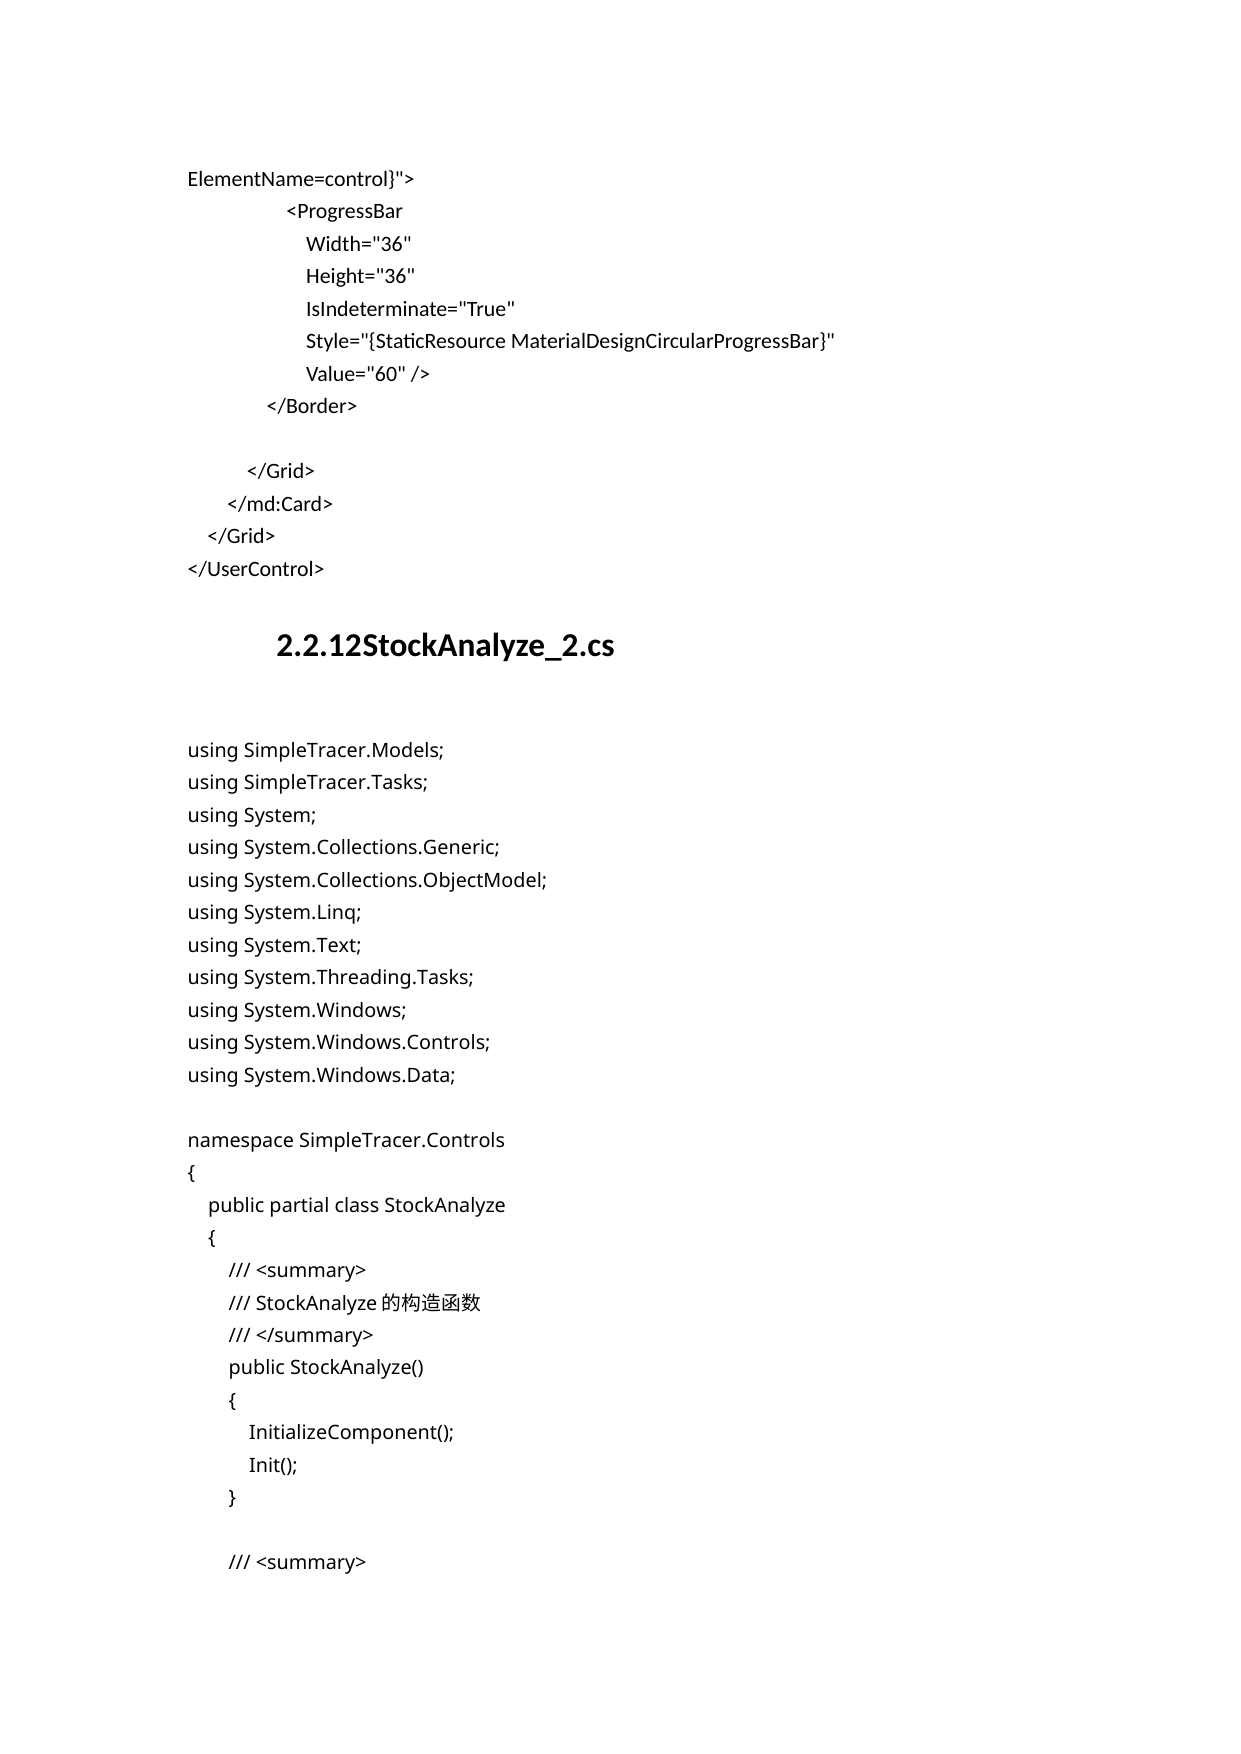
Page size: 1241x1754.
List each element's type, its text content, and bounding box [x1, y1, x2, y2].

text using System.Threading.Tasks; [187, 961, 1053, 993]
text { [187, 1156, 1053, 1188]
text </Grid> [187, 519, 1053, 552]
text using System; [187, 798, 1053, 831]
text public partial class StockAnalyze [187, 1188, 1053, 1221]
subtitle StockAnalyze_2.cs [276, 612, 1053, 677]
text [187, 162, 1053, 194]
text Value="60" /> [187, 357, 1053, 389]
text </md:Card> [187, 487, 1053, 519]
text /// <summary> [187, 1253, 1053, 1286]
text Init(); [187, 1448, 1053, 1481]
text <ProgressBar [187, 194, 1053, 227]
text InitializeComponent(); [187, 1416, 1053, 1448]
text using System.Windows.Controls; [187, 1026, 1053, 1058]
text { [187, 1383, 1053, 1416]
text namespace SimpleTracer.Controls [187, 1123, 1053, 1156]
text using System.Linq; [187, 896, 1053, 928]
text public StockAnalyze() [187, 1351, 1053, 1383]
text /// StockAnalyze的构造函数 [187, 1286, 1053, 1318]
text IsIndeterminate="True" [187, 292, 1053, 324]
text } [187, 1481, 1053, 1513]
text using System.Collections.Generic; [187, 831, 1053, 863]
text using System.Windows; [187, 993, 1053, 1026]
text Style="{StaticResource MaterialDesignCircularProgressBar}" [187, 324, 1053, 357]
text /// <summary> [187, 1546, 1053, 1578]
text </UserControl> [187, 552, 1053, 584]
text using System.Text; [187, 928, 1053, 961]
text using SimpleTracer.Tasks; [187, 766, 1053, 798]
text Width="36" [187, 227, 1053, 259]
text </Border> [187, 389, 1053, 422]
text using SimpleTracer.Models; [187, 733, 1053, 766]
text </Grid> [187, 454, 1053, 487]
text Height="36" [187, 259, 1053, 292]
text using System.Windows.Data; [187, 1058, 1053, 1091]
text /// </summary> [187, 1318, 1053, 1351]
text using System.Collections.ObjectModel; [187, 863, 1053, 896]
text { [187, 1221, 1053, 1253]
